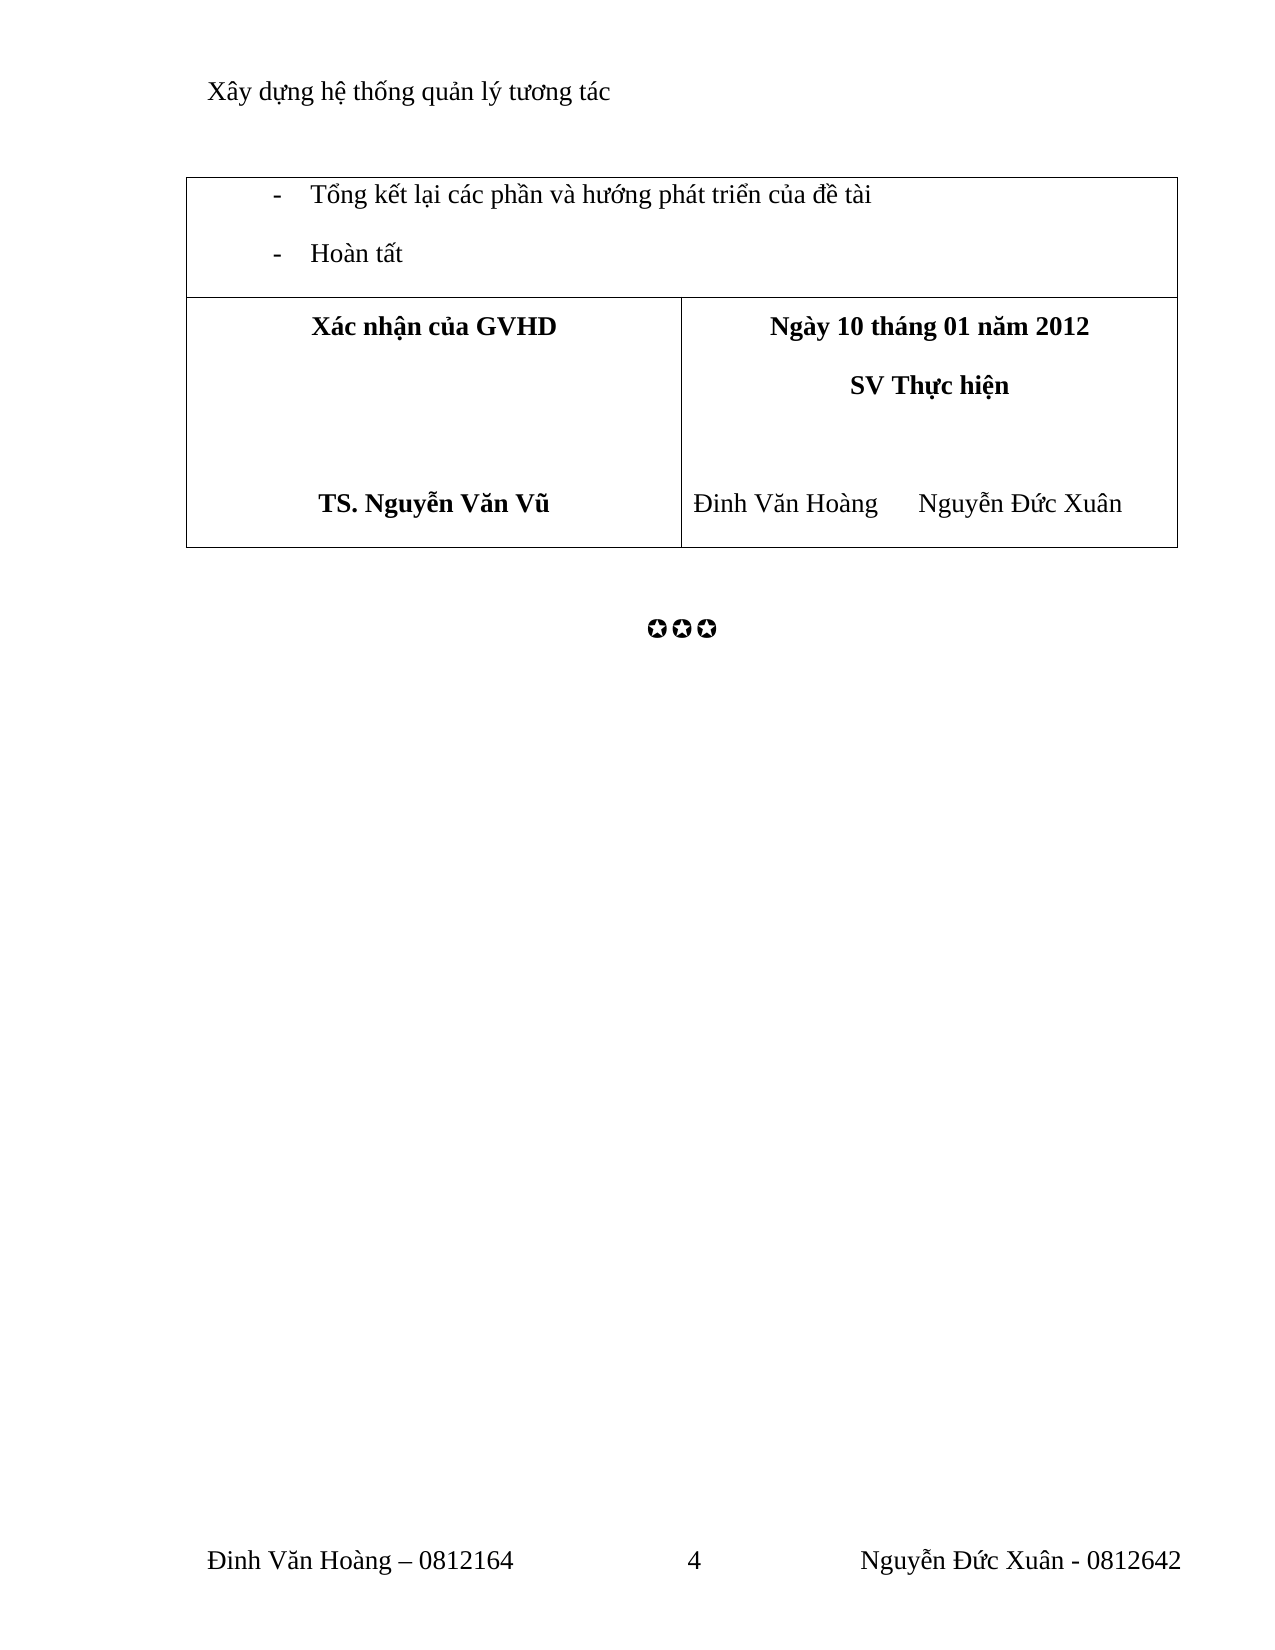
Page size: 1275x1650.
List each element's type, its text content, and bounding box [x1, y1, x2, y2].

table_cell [187, 178, 1177, 297]
table_cell Ngày 10 tháng 01 năm 2012 SV Thực hiện Đinh Văn Hoàng Nguyễn Đức Xuân [682, 298, 1177, 547]
table_cell Xác nhận của GVHD TS. Nguyễn Văn Vũ [187, 298, 681, 547]
